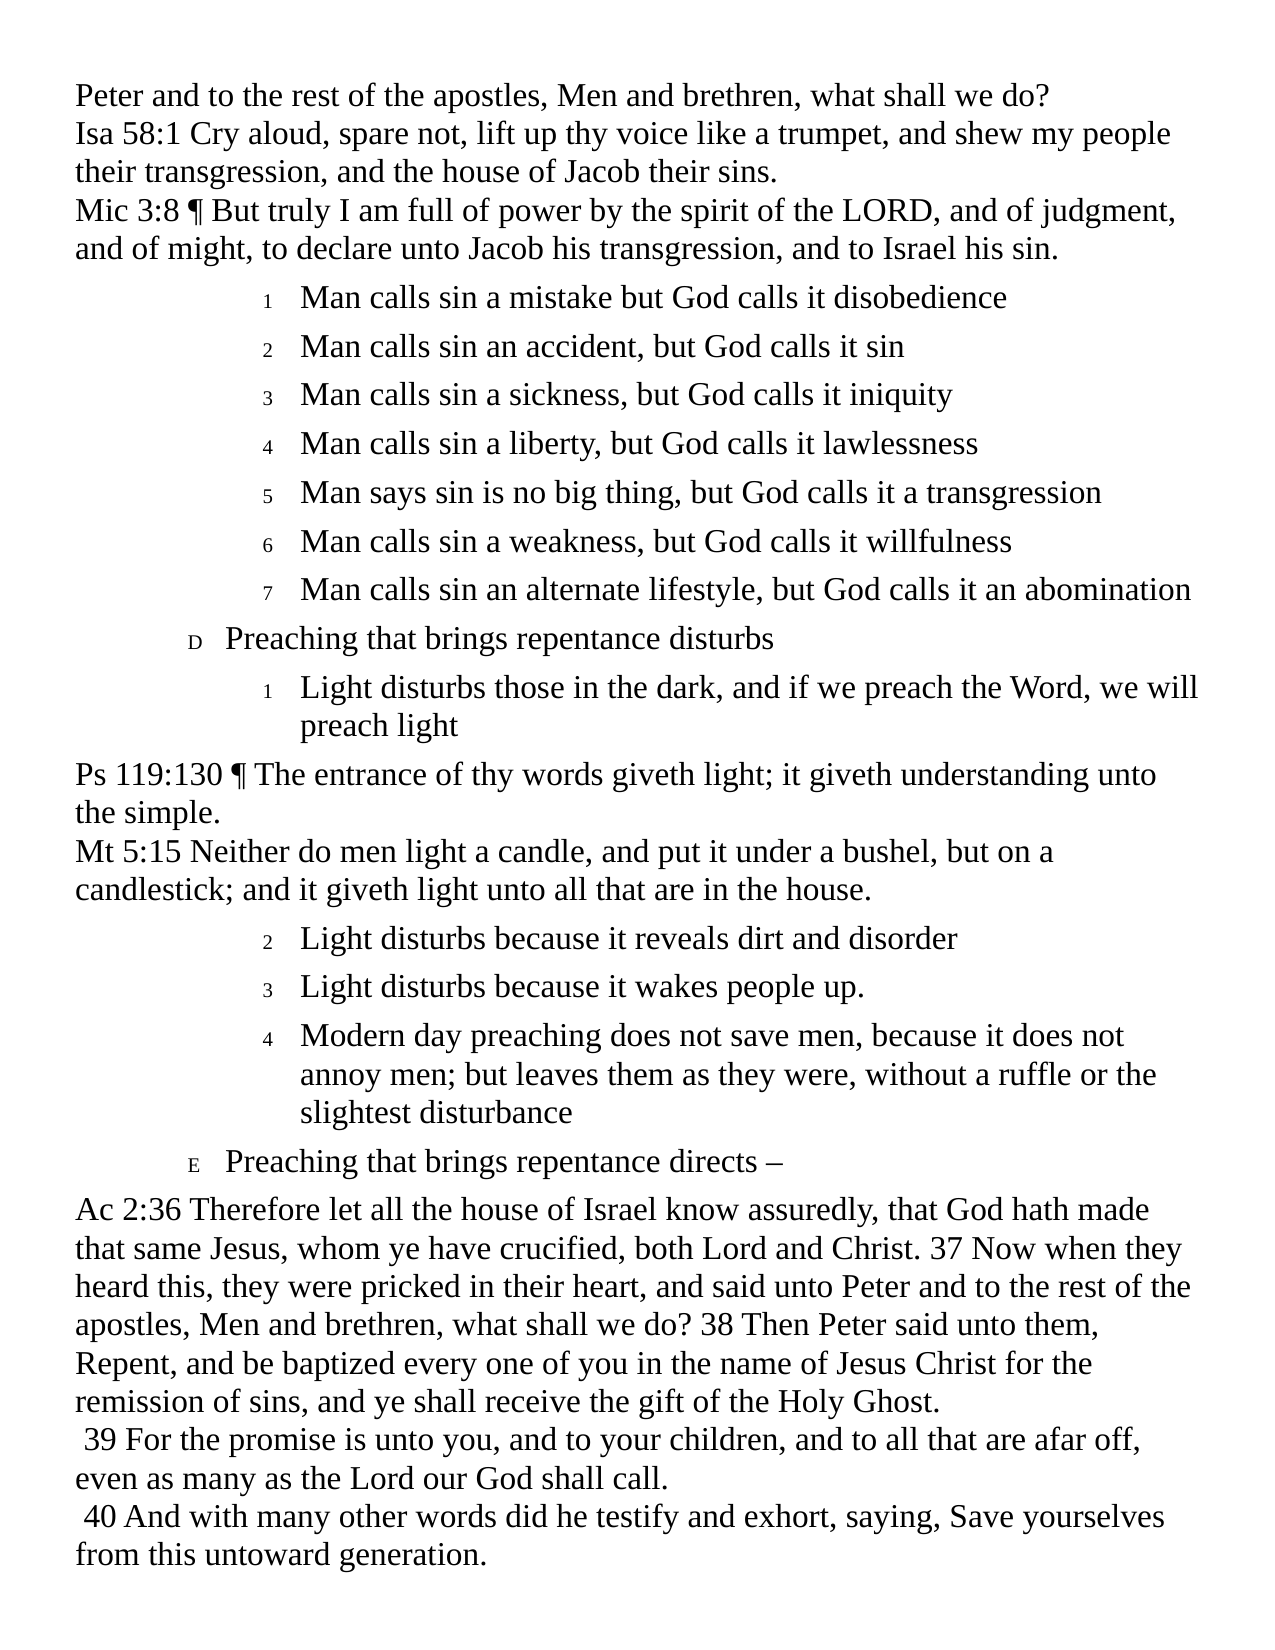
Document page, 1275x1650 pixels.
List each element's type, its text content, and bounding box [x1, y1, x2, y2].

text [75, 75, 1200, 267]
list Man calls sin an alternate lifestyle, but God calls it an abomination [262, 569, 1200, 608]
text 40 And with many other words did he testify and exhort, saying, Save yourselves from this untoward generation. [75, 1496, 1200, 1573]
text Ps 119:130 ¶ The entrance of thy words giveth light; it giveth understanding unto the simple. Mt 5:15 Neither do men light a candle, and put it under a bushel, but on a candlestick; and it giveth light unto all that are in the house. [75, 754, 1200, 907]
list Man calls sin a mistake but God calls it disobedience [262, 277, 1200, 315]
list Man calls sin a sickness, but God calls it iniquity [262, 374, 1200, 413]
list Light disturbs because it reveals dirt and disorder [262, 918, 1200, 956]
list Preaching that brings repentance disturbs [187, 618, 1200, 657]
list Man calls sin an accident, but God calls it sin [262, 326, 1200, 364]
list Light disturbs because it wakes people up. [262, 967, 1200, 1005]
list Modern day preaching does not save men, because it does not annoy men; but leaves them as they were, without a ruffle or the slightest disturbance [262, 1015, 1200, 1130]
list Man calls sin a weakness, but God calls it willfulness [262, 521, 1200, 559]
text Ac 2:36 Therefore let all the house of Israel know assuredly, that God hath made that same Jesus, whom ye have crucified, both Lord and Christ. 37 Now when they heard this, they were pricked in their heart, and said unto Peter and to the rest of the apostles, Men and brethren, what shall we do? 38 Then Peter said unto them, Repent, and be baptized every one of you in the name of Jesus Christ for the remission of sins, and ye shall receive the gift of the Holy Ghost. [75, 1189, 1200, 1419]
list Light disturbs those in the dark, and if we preach the Word, we will preach light [262, 667, 1200, 744]
list Preaching that brings repentance directs – [187, 1141, 1200, 1179]
list Man calls sin a liberty, but God calls it lawlessness [262, 423, 1200, 462]
list Man says sin is no big thing, but God calls it a transgression [262, 472, 1200, 510]
text 39 For the promise is unto you, and to your children, and to all that are afar off, even as many as the Lord our God shall call. [75, 1419, 1200, 1496]
